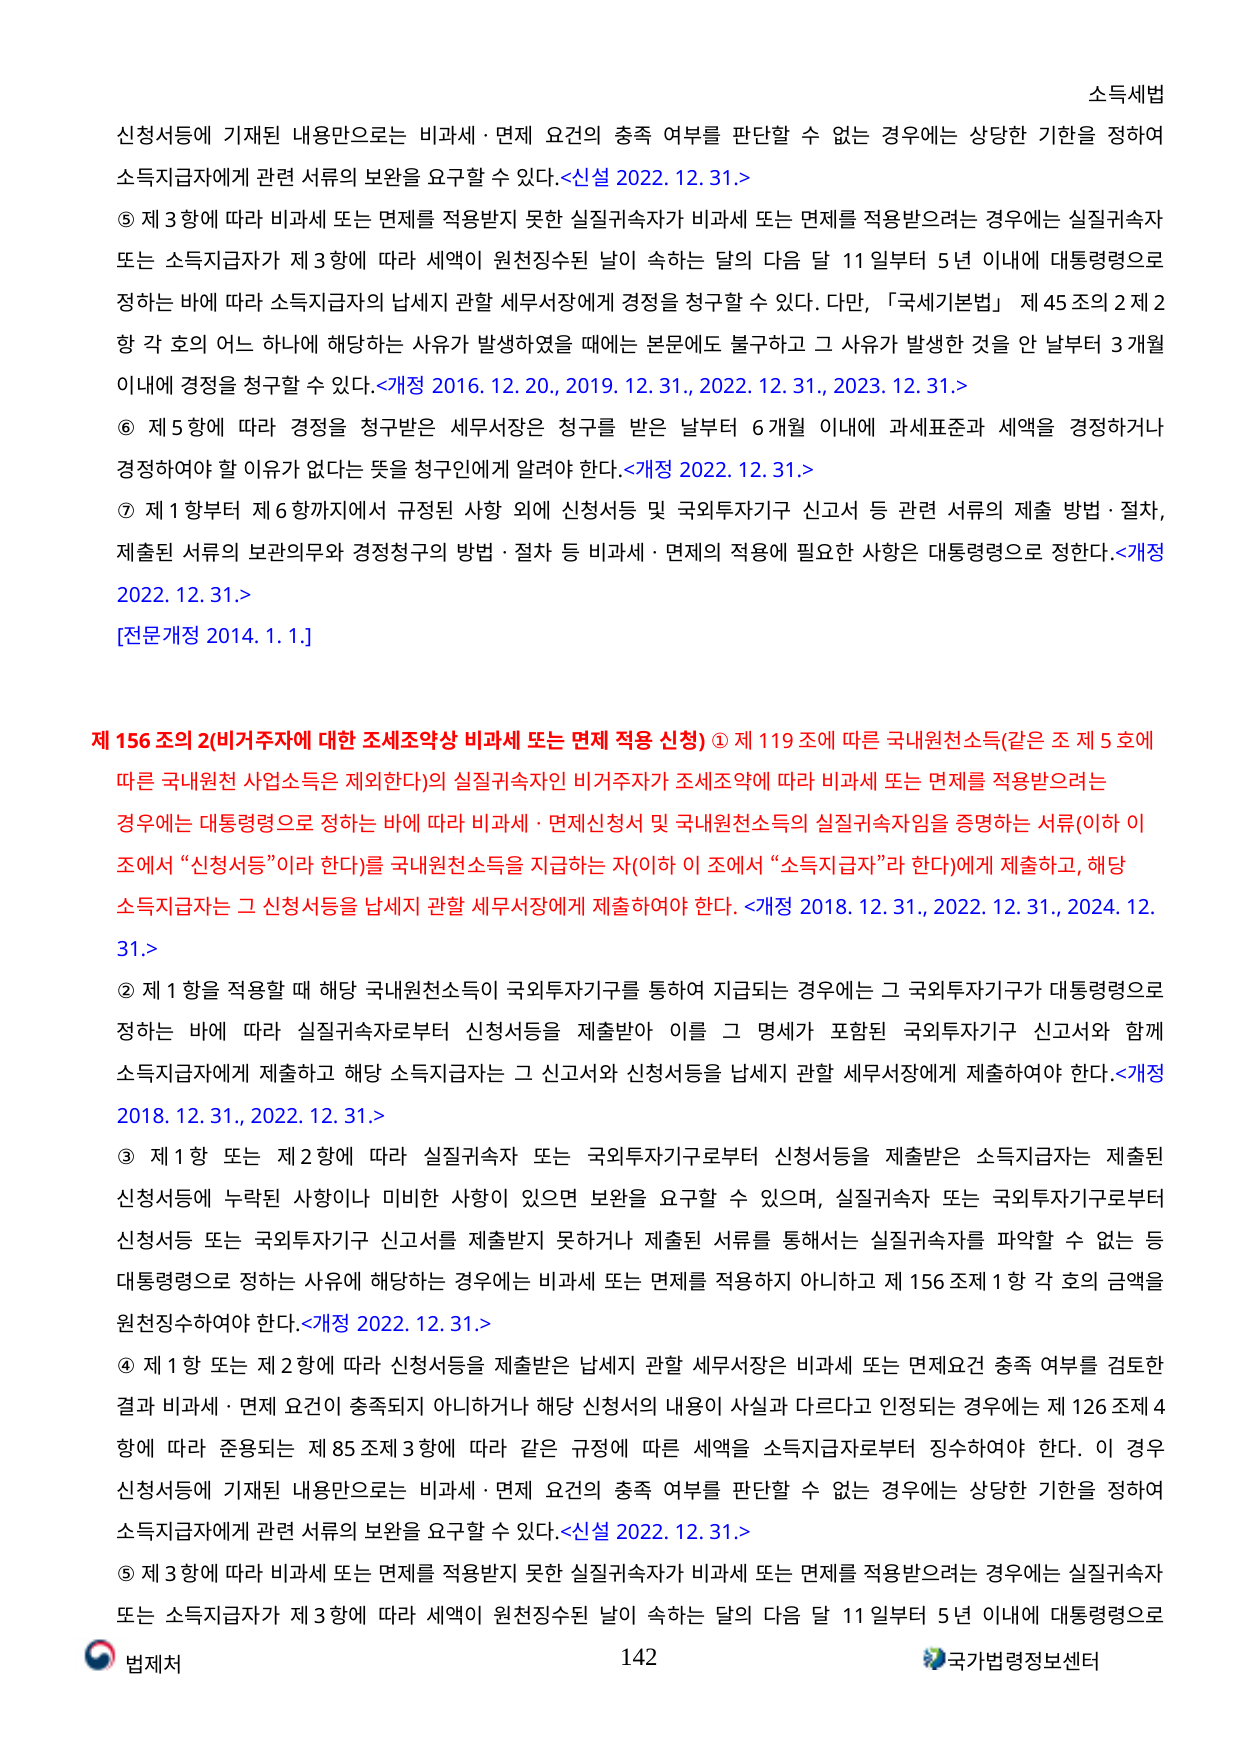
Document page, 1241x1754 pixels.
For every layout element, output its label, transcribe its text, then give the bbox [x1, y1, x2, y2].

text 제156조의2(비거주자에 대한 조세조약상 비과세 또는 면제 적용 신청) ① 제119조에 따른 국내원천소득(같은 조 제5호에 따른 국내원천 사업소득은 제외한다)의 실질귀속자인 비거주자가 조세조약에 따라 비과세 또는 면제를 적용받으려는 경우에는 대통령령으로 정하는 바에 따라 비과세ㆍ면제신청서 및 국내원천소득의 실질귀속자임을 증명하는 서류(이하 이 조에서 “신청서등”이라 한다)를 국내원천소득을 지급하는 자(이하 이 조에서 “소득지급자”라 한다)에게 제출하고, 해당 소득지급자는 그 신청서등을 납세지 관할 세무서장에게 제출하여야 한다. <개정 2018. 12. 31., 2022. 12. 31., 2024. 12. 31.> [92, 712, 1165, 962]
text [전문개정 2014. 1. 1.] [117, 608, 1165, 650]
picture [75, 1637, 126, 1673]
text ⑦ 제1항부터 제6항까지에서 규정된 사항 외에 신청서등 및 국외투자기구 신고서 등 관련 서류의 제출 방법ㆍ절차, 제출된 서류의 보관의무와 경정청구의 방법ㆍ절차 등 비과세ㆍ면제의 적용에 필요한 사항은 대통령령으로 정한다.<개정 2022. 12. 31.> [117, 483, 1165, 608]
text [117, 1546, 1165, 1629]
text ③ 제1항 또는 제2항에 따라 실질귀속자 또는 국외투자기구로부터 신청서등을 제출받은 소득지급자는 제출된 신청서등에 누락된 사항이나 미비한 사항이 있으면 보완을 요구할 수 있으며, 실질귀속자 또는 국외투자기구로부터 신청서등 또는 국외투자기구 신고서를 제출받지 못하거나 제출된 서류를 통해서는 실질귀속자를 파악할 수 없는 등 대통령령으로 정하는 사유에 해당하는 경우에는 비과세 또는 면제를 적용하지 아니하고 제156조제1항 각 호의 금액을 원천징수하여야 한다.<개정 2022. 12. 31.> [117, 1129, 1165, 1337]
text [117, 108, 1165, 192]
text ⑥ 제5항에 따라 경정을 청구받은 세무서장은 청구를 받은 날부터 6개월 이내에 과세표준과 세액을 경정하거나 경정하여야 할 이유가 없다는 뜻을 청구인에게 알려야 한다.<개정 2022. 12. 31.> [117, 400, 1165, 483]
text ② 제1항을 적용할 때 해당 국내원천소득이 국외투자기구를 통하여 지급되는 경우에는 그 국외투자기구가 대통령령으로 정하는 바에 따라 실질귀속자로부터 신청서등을 제출받아 이를 그 명세가 포함된 국외투자기구 신고서와 함께 소득지급자에게 제출하고 해당 소득지급자는 그 신고서와 신청서등을 납세지 관할 세무서장에게 제출하여야 한다.<개정 2018. 12. 31., 2022. 12. 31.> [117, 962, 1165, 1129]
picture [892, 1637, 948, 1670]
